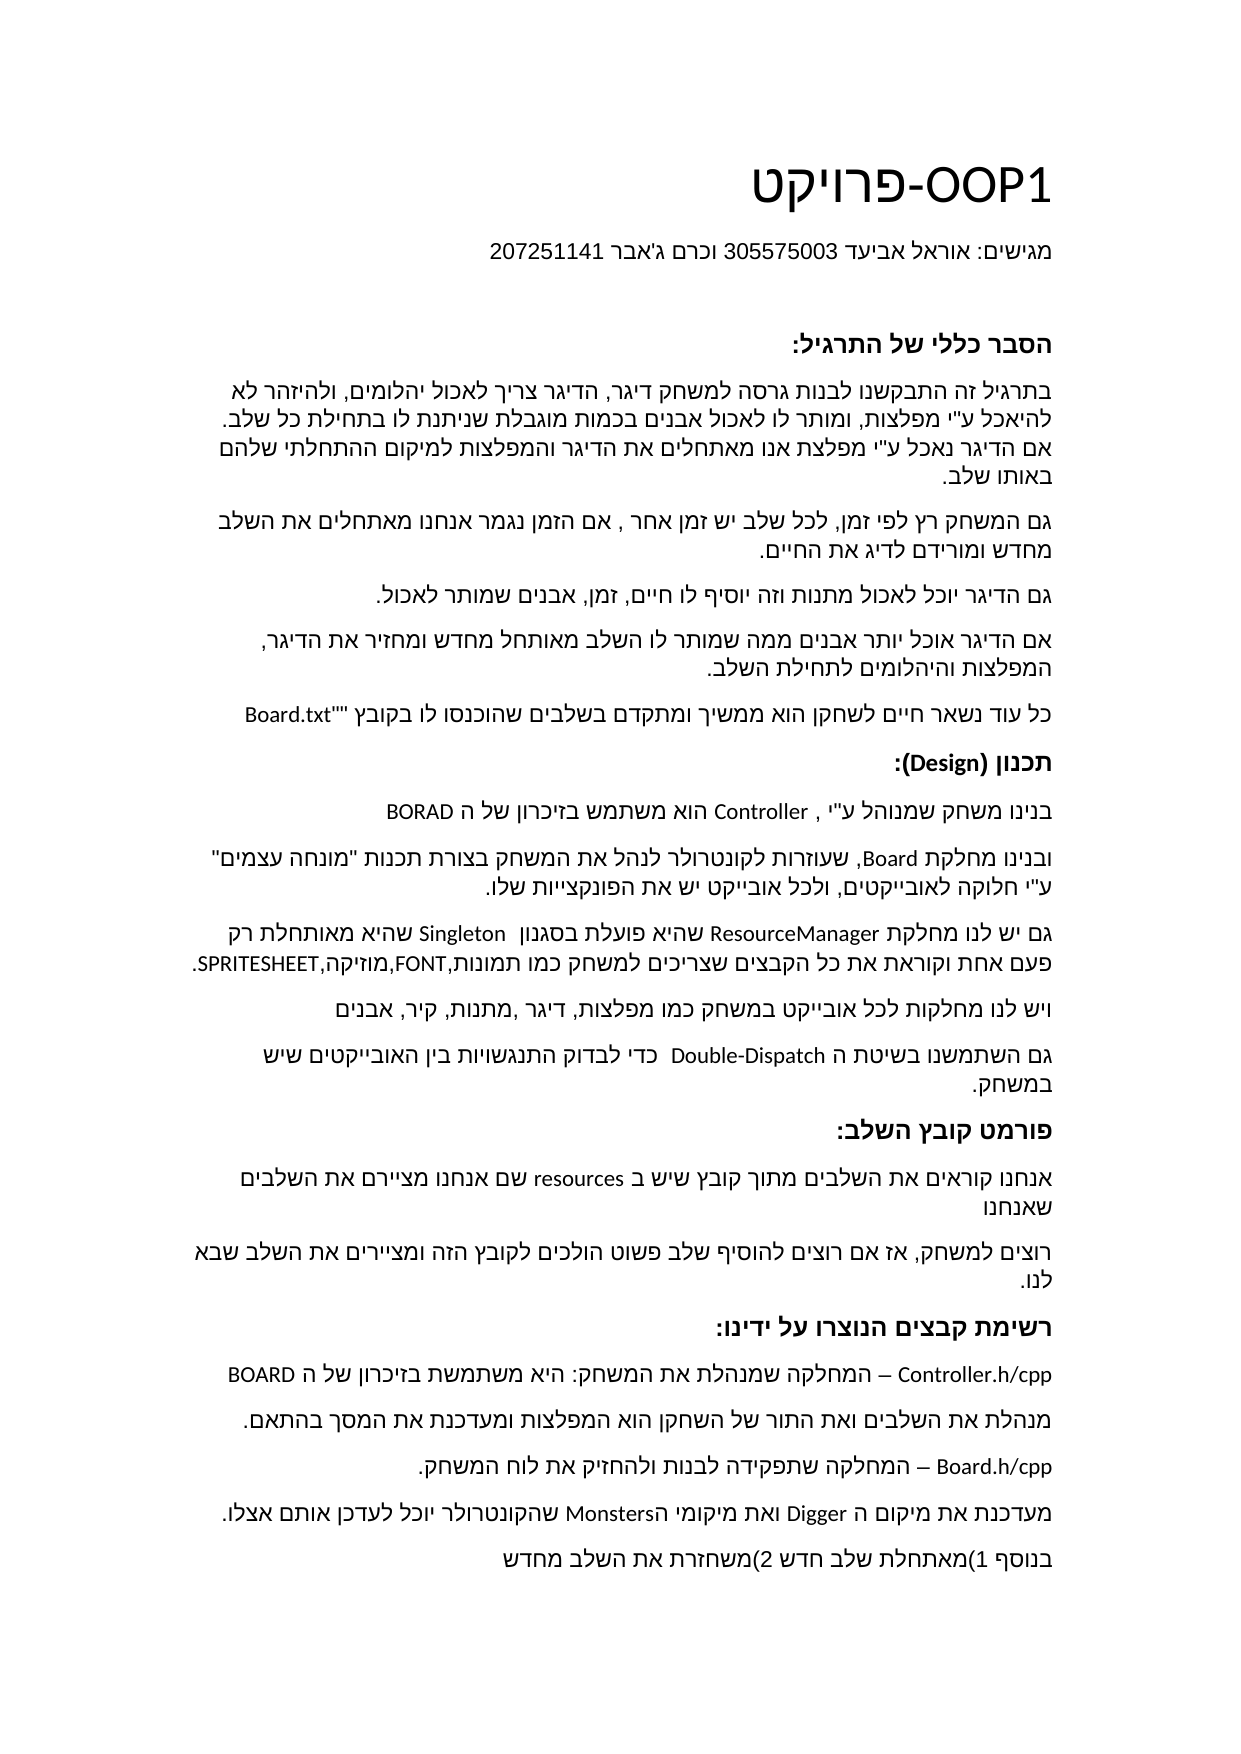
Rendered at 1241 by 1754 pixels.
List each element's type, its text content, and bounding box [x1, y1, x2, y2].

text OOP1-פרויקט [187, 150, 1053, 216]
text מגישים: אוראל אביעד 305575003 וכרם ג'אבר 207251141 [187, 238, 1053, 264]
text ובנינו מחלקת Board, שעוזרות לקונטרולר לנהל את המשחק בצורת תכנות "מונחה עצמים" ע"י חלוקה לאובייקטים, ולכל אובייקט יש את הפונקצייות שלו. [187, 844, 1053, 900]
text גם המשחק רץ לפי זמן, לכל שלב יש זמן אחר , אם הזמן נגמר אנחנו מאתחלים את השלב מחדש ומורידם לדיג את החיים. [187, 508, 1053, 563]
text גם הדיגר יוכל לאכול מתנות וזה יוסיף לו חיים, זמן, אבנים שמותר לאכול. [187, 582, 1053, 608]
text אם הדיגר אוכל יותר אבנים ממה שמותר לו השלב מאותחל מחדש ומחזיר את הדיגר, המפלצות והיהלומים לתחילת השלב. [187, 627, 1053, 682]
text Controller.h/cpp – המחלקה שמנהלת את המשחק: היא משתמשת בזיכרון של ה BOARD [187, 1360, 1053, 1388]
text בנוסף 1)מאתחלת שלב חדש 2)משחזרת את השלב מחדש [187, 1546, 1053, 1572]
text Board.h/cpp – המחלקה שתפקידה לבנות ולהחזיק את לוח המשחק. [187, 1452, 1053, 1480]
text מנהלת את השלבים ואת התור של השחקן הוא המפלצות ומעדכנת את המסך בהתאם. [187, 1407, 1053, 1433]
text בתרגיל זה התבקשנו לבנות גרסה למשחק דיגר, הדיגר צריך לאכול יהלומים, ולהיזהר לא להיאכל ע"י מפלצות, ומותר לו לאכול אבנים בכמות מוגבלת שניתנת לו בתחילת כל שלב. אם הדיגר נאכל ע"י מפלצת אנו מאתחלים את הדיגר והמפלצות למיקום ההתחלתי שלהם באותו שלב. [187, 378, 1053, 489]
text בנינו משחק שמנוהל ע"י , Controller הוא משתמש בזיכרון של ה BORAD [187, 797, 1053, 825]
text כל עוד נשאר חיים לשחקן הוא ממשיך ומתקדם בשלבים שהוכנסו לו בקובץ ""Board.txt [187, 700, 1053, 728]
text אנחנו קוראים את השלבים מתוך קובץ שיש ב resources שם אנחנו מציירם את השלבים שאנחנו [187, 1164, 1053, 1220]
text תכנון (Design): [187, 747, 1053, 778]
text רשימת קבצים הנוצרו על ידינו: [187, 1313, 1053, 1341]
text רוצים למשחק, אז אם רוצים להוסיף שלב פשוט הולכים לקובץ הזה ומציירים את השלב שבא לנו. [187, 1239, 1053, 1294]
text פורמט קובץ השלב: [187, 1116, 1053, 1145]
text ויש לנו מחלקות לכל אובייקט במשחק כמו מפלצות, דיגר ,מתנות, קיר, אבנים [187, 996, 1053, 1022]
text מעדכנת את מיקום ה Digger ואת מיקומי הMonsters שהקונטרולר יוכל לעדכן אותם אצלו. [187, 1499, 1053, 1527]
text גם יש לנו מחלקת ResourceManager שהיא פועלת בסגנון Singleton שהיא מאותחלת רק פעם אחת וקוראת את כל הקבצים שצריכים למשחק כמו תמונות,FONT,מוזיקה,SPRITESHEET. [187, 919, 1053, 977]
text הסבר כללי של התרגיל: [187, 330, 1053, 359]
text גם השתמשנו בשיטת ה Double-Dispatch כדי לבדוק התנגשויות בין האובייקטים שיש במשחק. [187, 1041, 1053, 1097]
